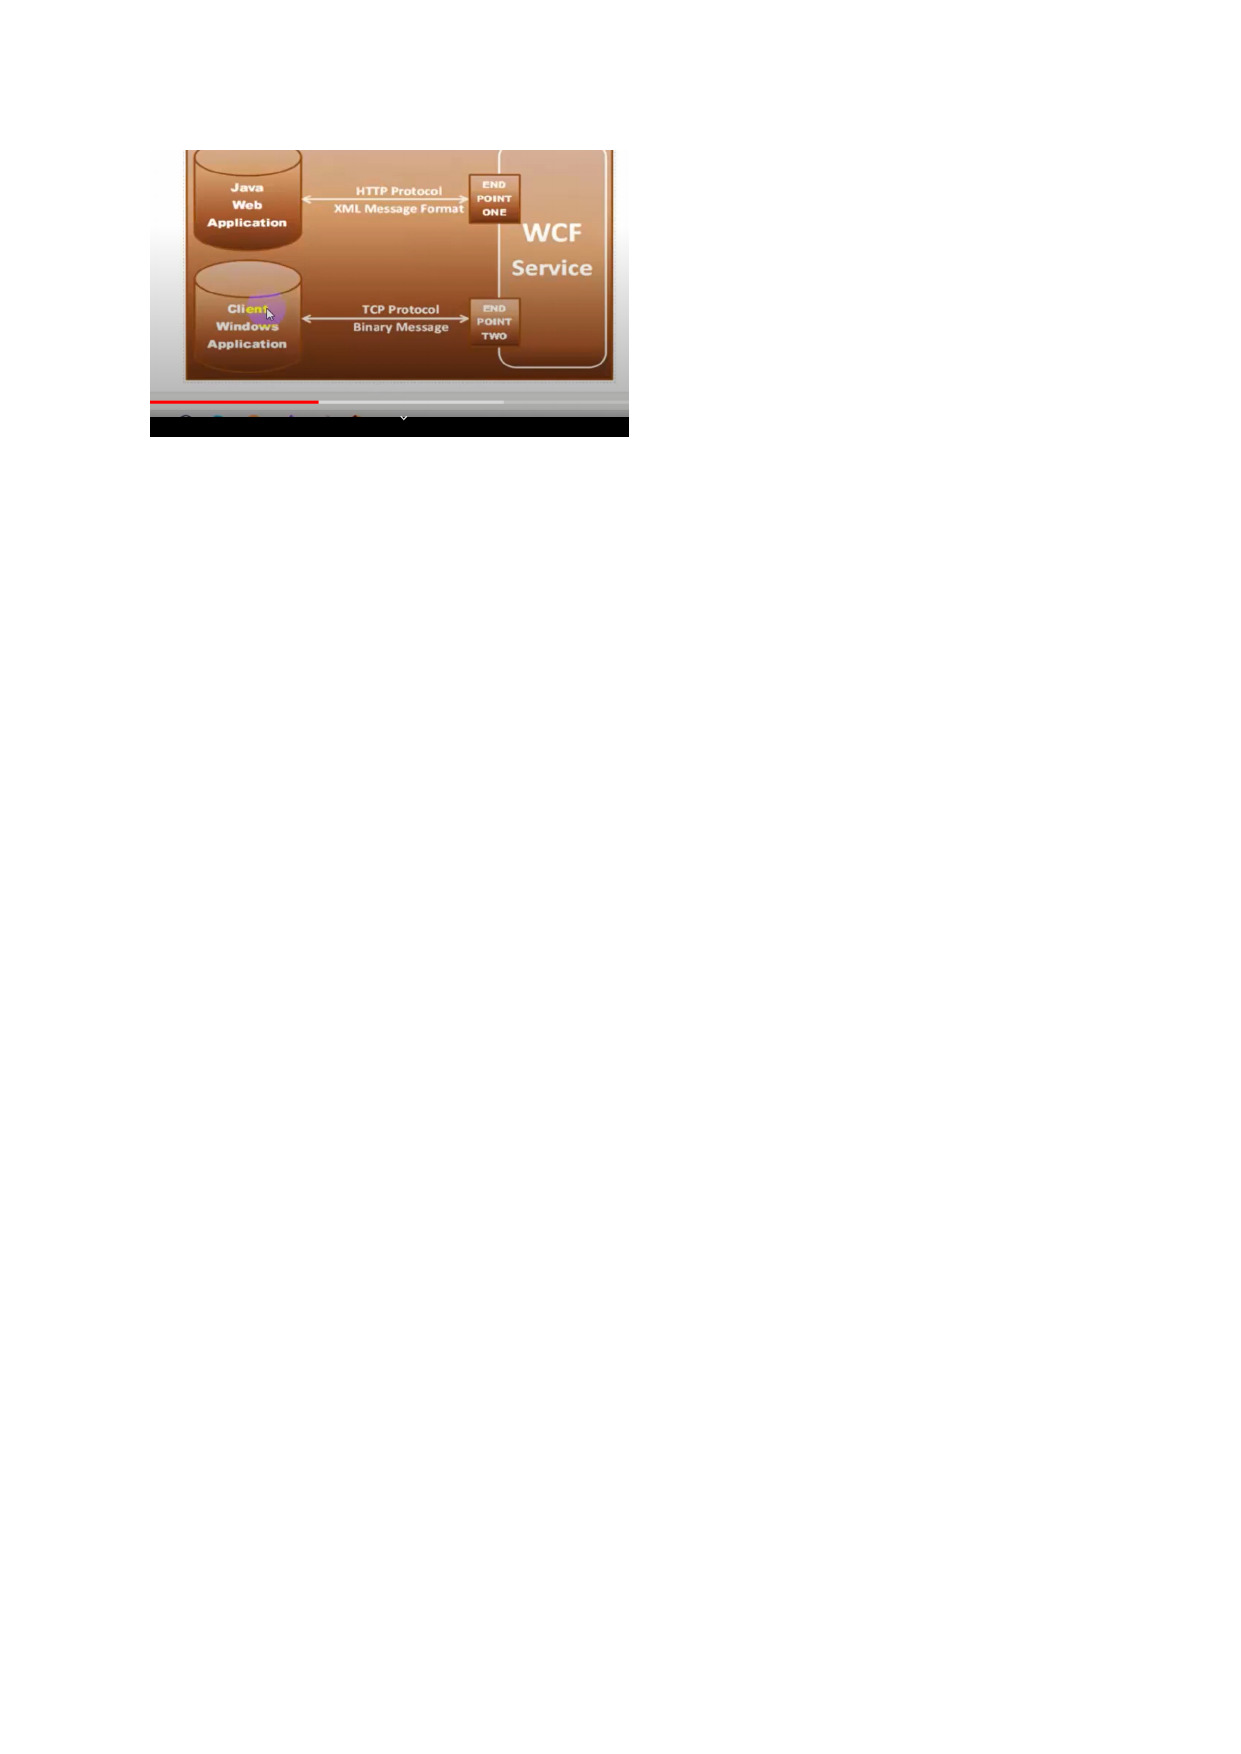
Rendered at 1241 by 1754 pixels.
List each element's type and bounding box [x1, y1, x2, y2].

picture [150, 150, 629, 437]
